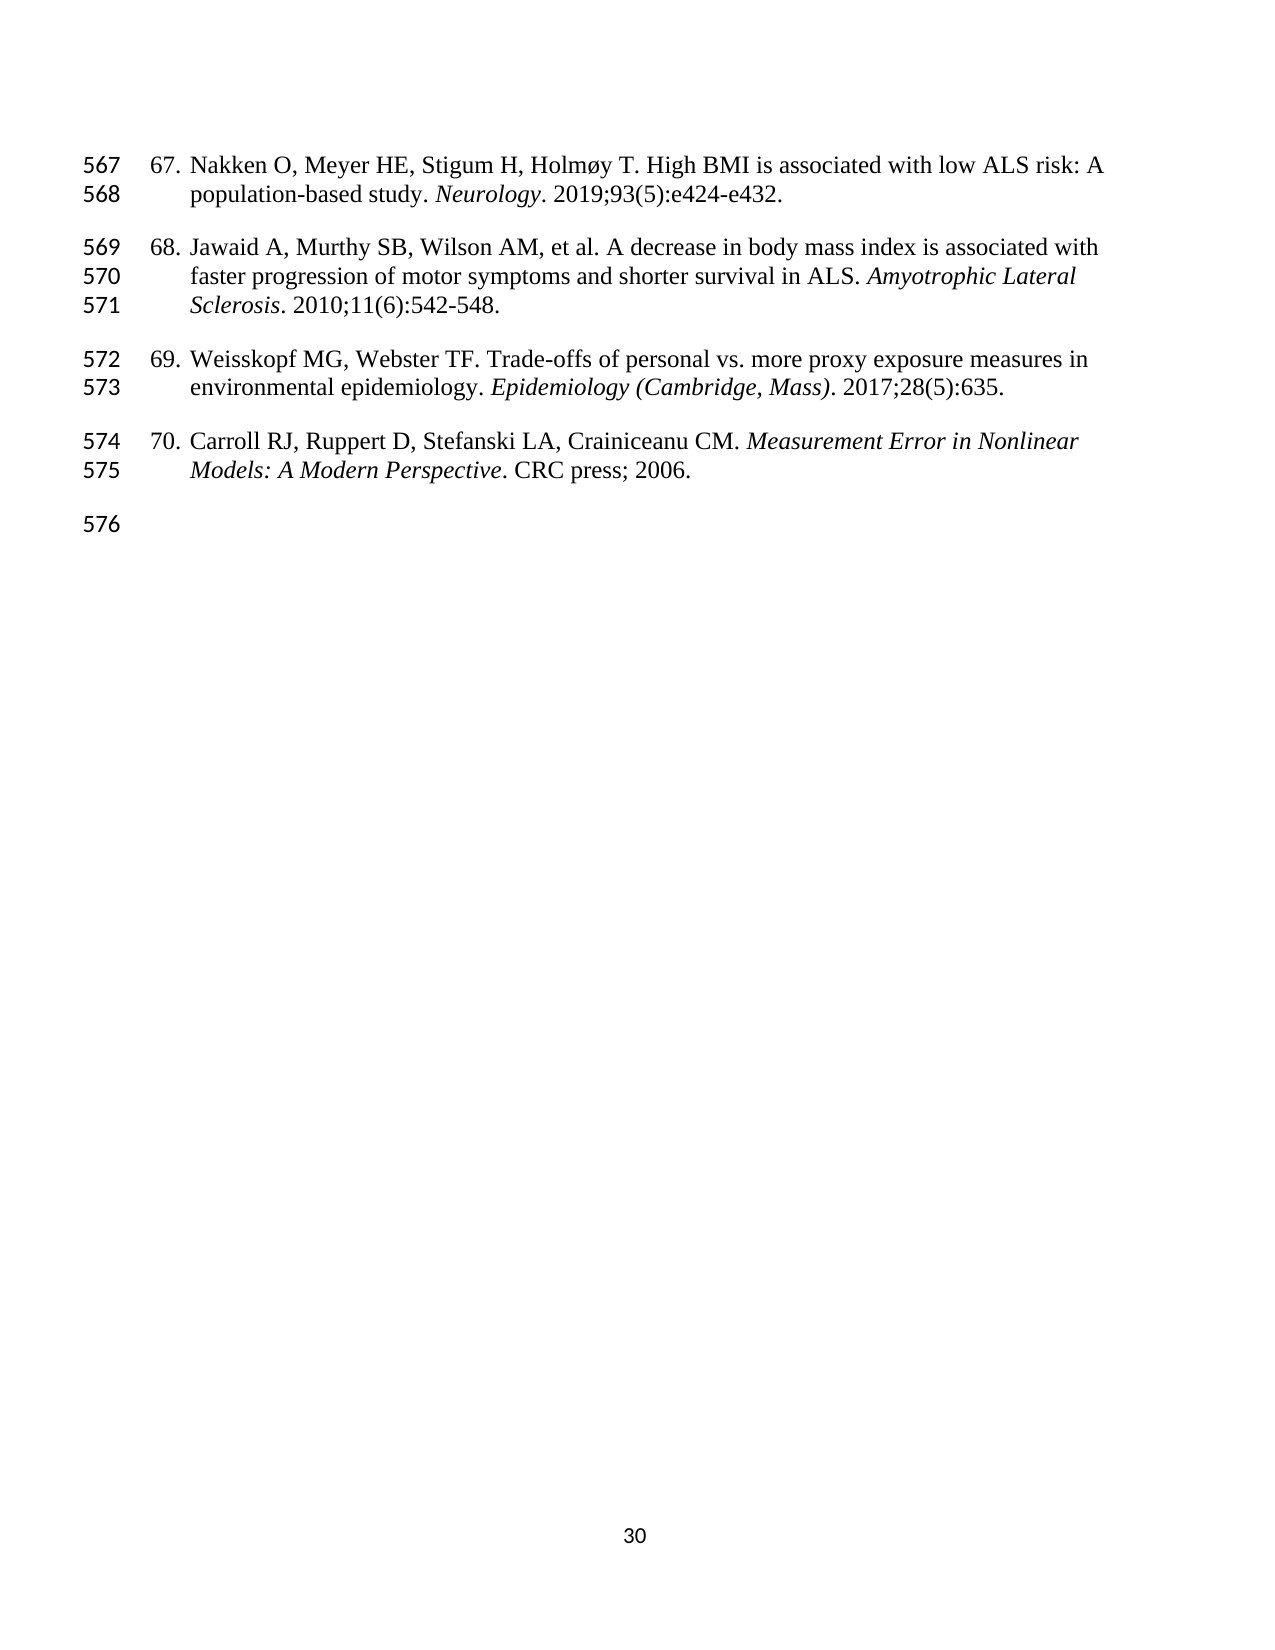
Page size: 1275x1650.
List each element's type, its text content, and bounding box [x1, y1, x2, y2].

text 69. Weisskopf MG, Webster TF. Trade-offs of personal vs. more proxy exposure measures in environmental epidemiology. Epidemiology (Cambridge, Mass). 2017;28(5):635. [150, 344, 1125, 401]
text 67. Nakken O, Meyer HE, Stigum H, Holmøy T. High BMI is associated with low ALS risk: A population-based study. Neurology. 2019;93(5):e424-e432. [150, 150, 1125, 207]
text 70. Carroll RJ, Ruppert D, Stefanski LA, Crainiceanu CM. Measurement Error in Nonlinear Models: A Modern Perspective. CRC press; 2006. [150, 426, 1125, 484]
text 68. Jawaid A, Murthy SB, Wilson AM, et al. A decrease in body mass index is associated with faster progression of motor symptoms and shorter survival in ALS. Amyotrophic Lateral Sclerosis. 2010;11(6):542-548. [150, 232, 1125, 319]
